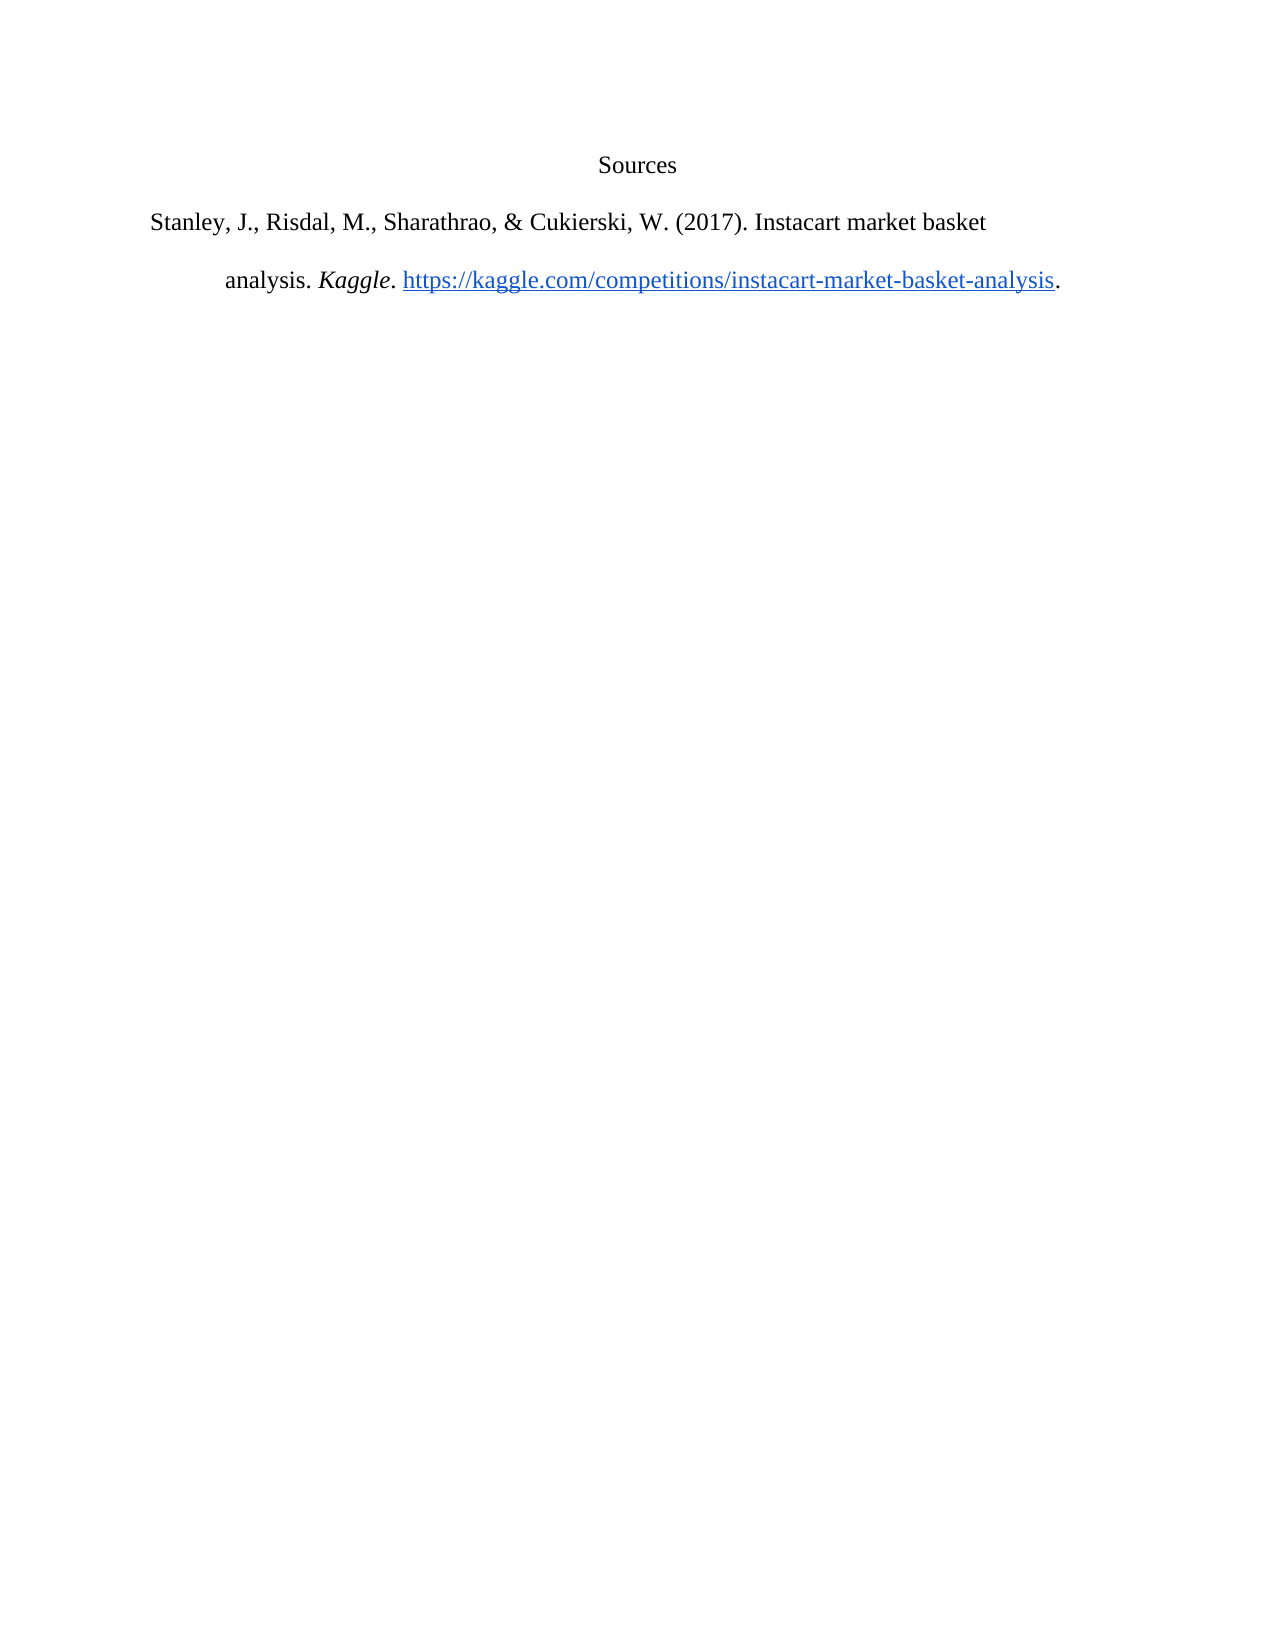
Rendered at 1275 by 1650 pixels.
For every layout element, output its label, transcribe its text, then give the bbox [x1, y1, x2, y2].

text Stanley, J., Risdal, M., Sharathrao, & Cukierski, W. (2017). Instacart market basket [150, 207, 1125, 236]
text Sources [150, 150, 1125, 179]
text analysis. Kaggle. https://kaggle.com/competitions/instacart-market-basket-analysis. [150, 265, 1125, 294]
